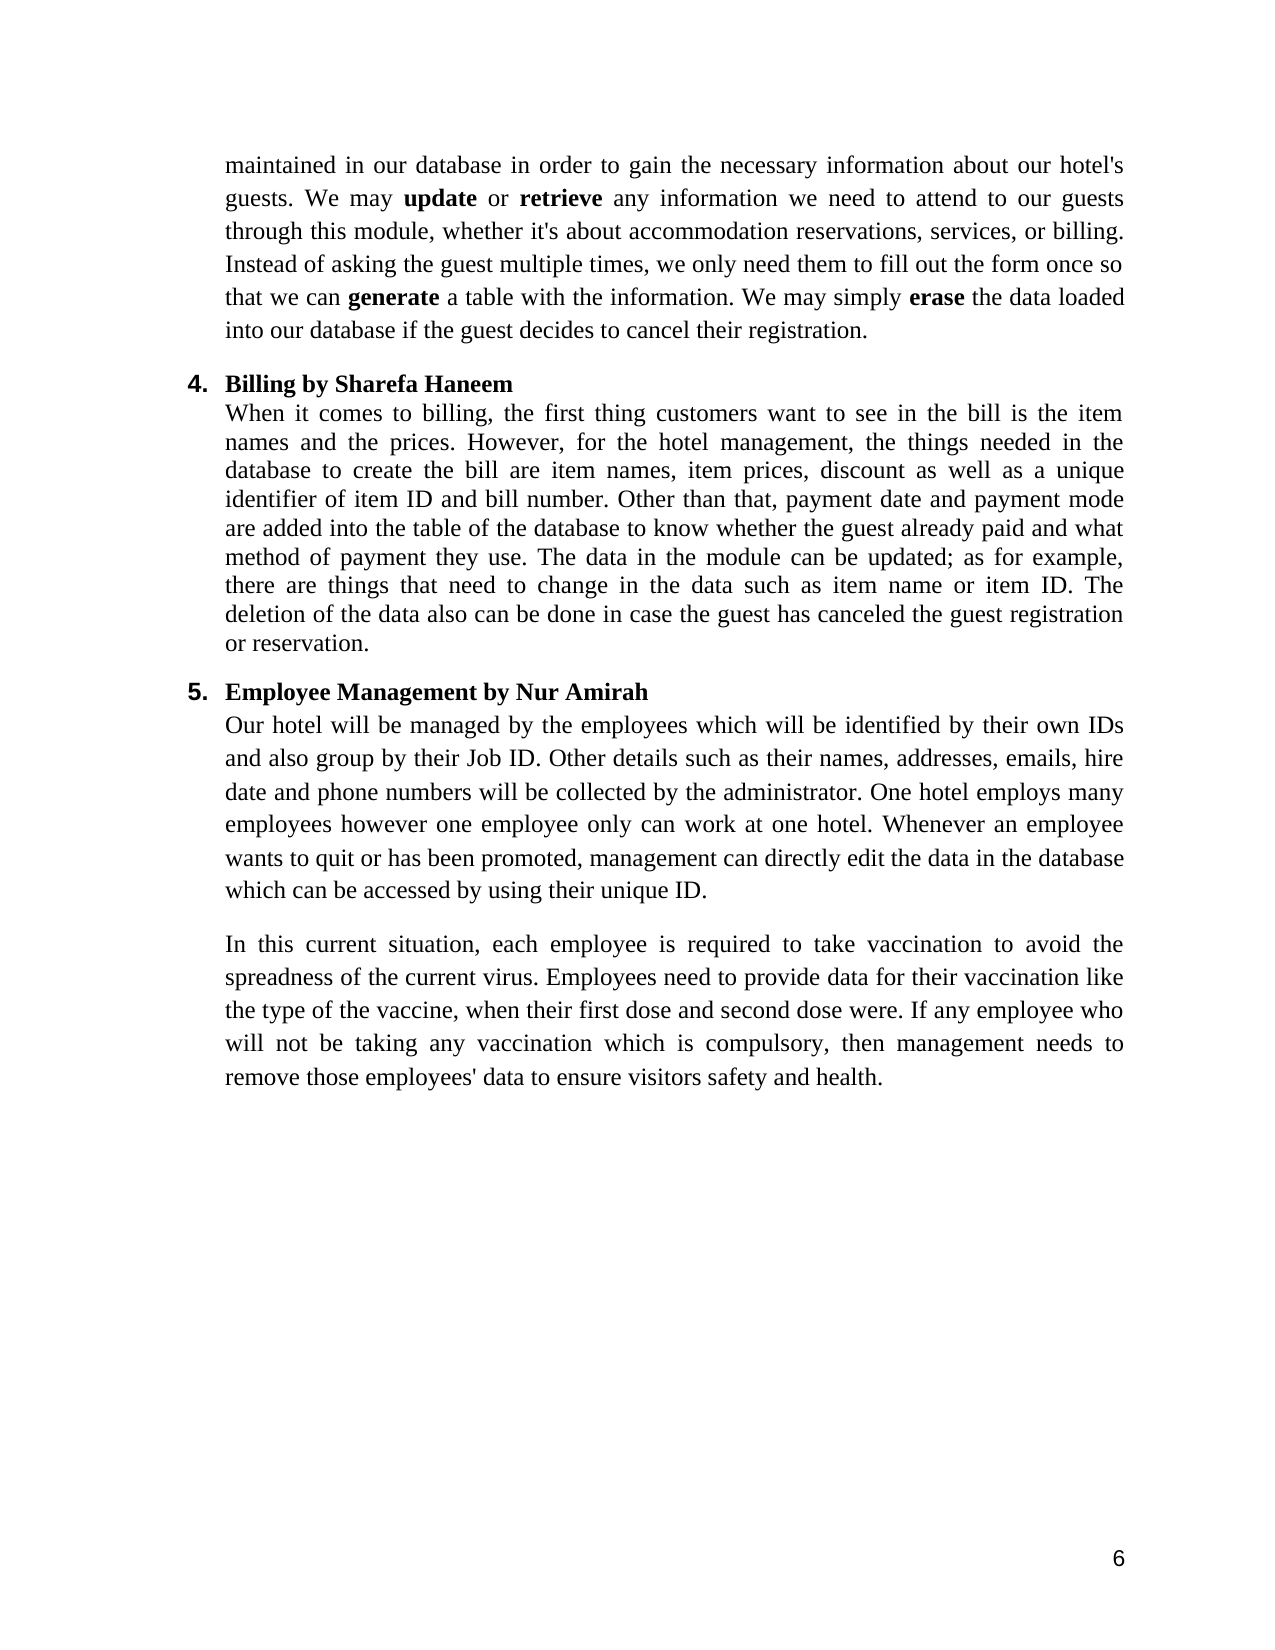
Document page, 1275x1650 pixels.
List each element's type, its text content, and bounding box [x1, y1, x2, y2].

list Billing by Sharefa Haneem [187, 369, 1125, 398]
text In this current situation, each employee is required to take vaccination to avoid the spreadness of the current virus. Employees need to provide data for their vaccination like the type of the vaccine, when their first dose and second dose were. If any employee who will not be taking any vaccination which is compulsory, then management needs to remove those employees' data to ensure visitors safety and health. [225, 929, 1125, 1090]
list Employee Management by Nur Amirah [187, 677, 1125, 706]
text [225, 150, 1125, 344]
text When it comes to billing, the first thing customers want to see in the bill is the item names and the prices. However, for the hotel management, the things needed in the database to create the bill are item names, item prices, discount as well as a unique identifier of item ID and bill number. Other than that, payment date and payment mode are added into the table of the database to know whether the guest already paid and what method of payment they use. The data in the module can be updated; as for example, there are things that need to change in the data such as item name or item ID. The deletion of the data also can be done in case the guest has canceled the guest registration or reservation. [225, 398, 1125, 657]
text Our hotel will be managed by the employees which will be identified by their own IDs and also group by their Job ID. Other details such as their names, addresses, emails, hire date and phone numbers will be collected by the administrator. One hotel employs many employees however one employee only can work at one hotel. Whenever an employee wants to quit or has been promoted, management can directly edit the data in the database which can be accessed by using their unique ID. [225, 711, 1125, 904]
